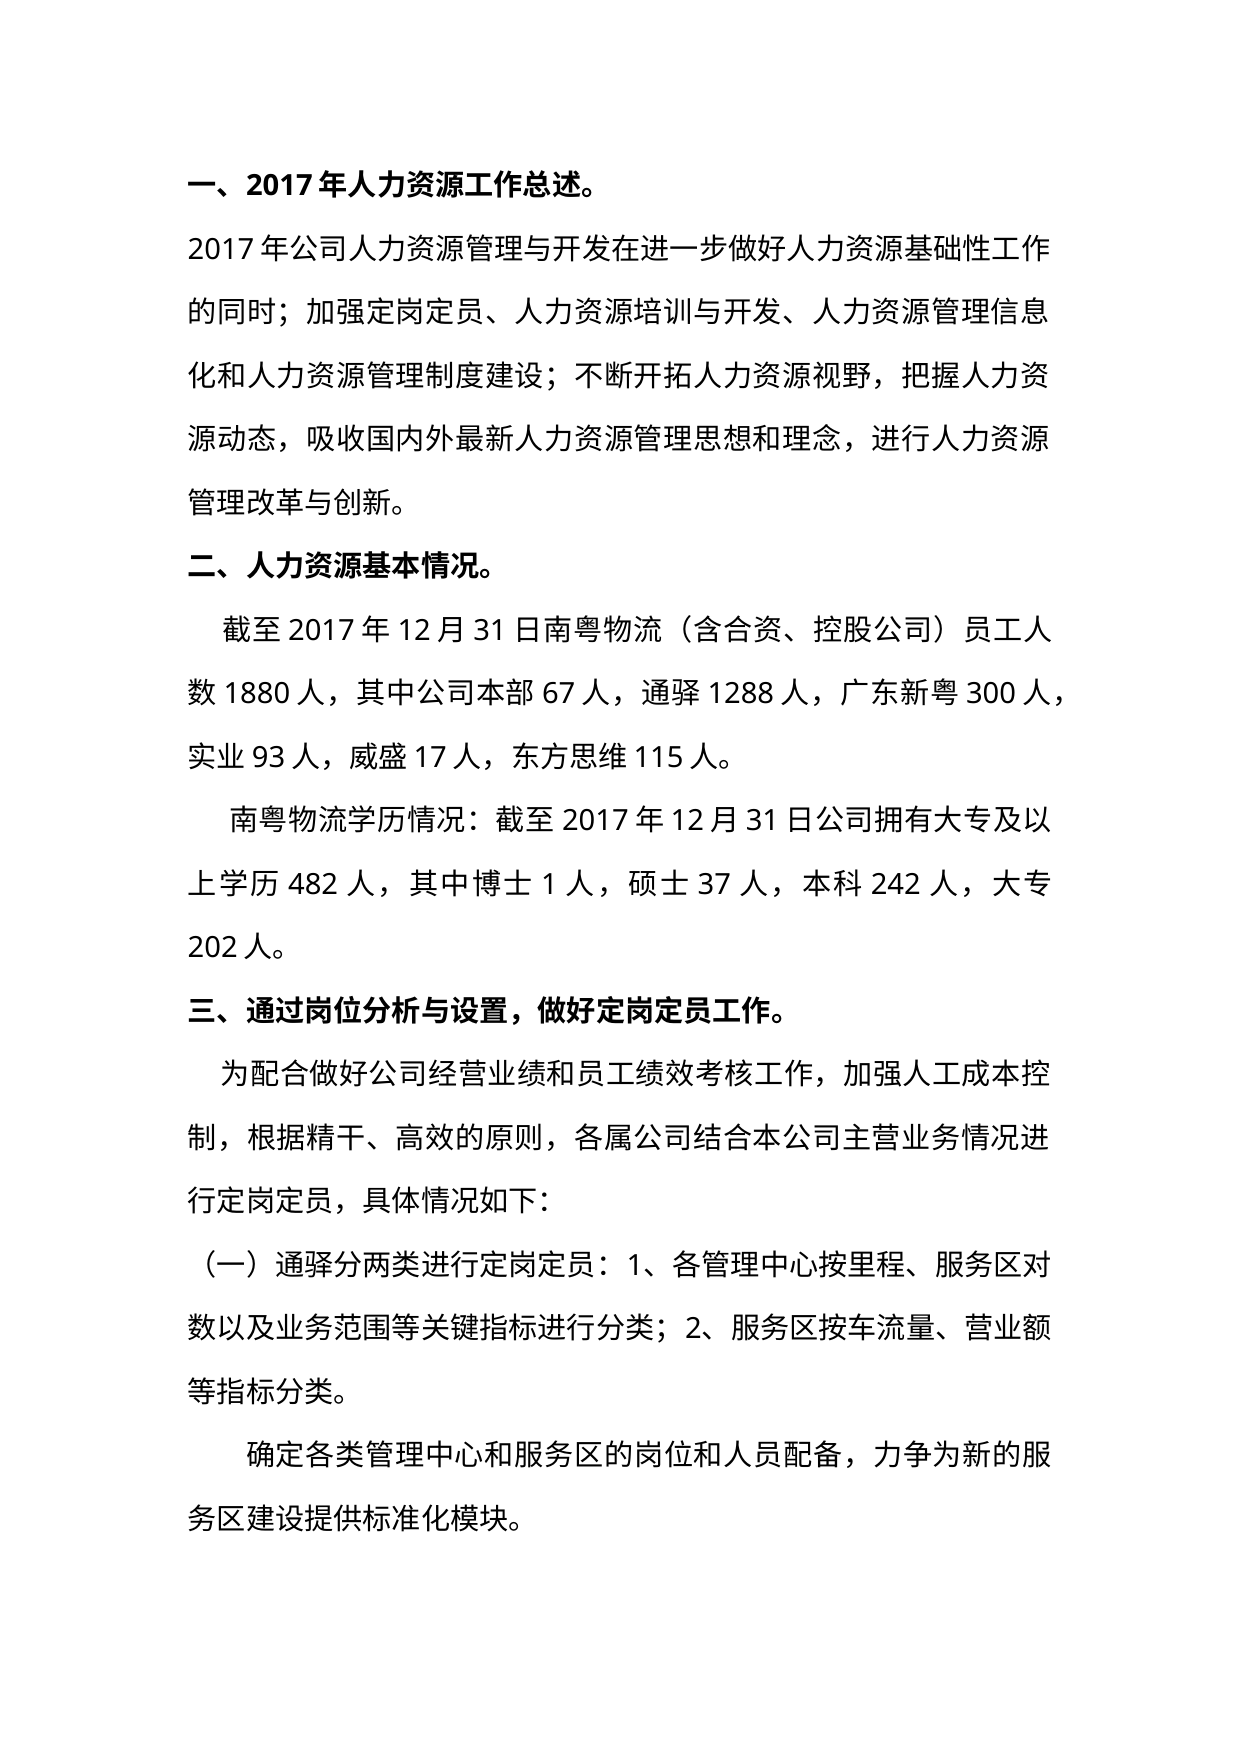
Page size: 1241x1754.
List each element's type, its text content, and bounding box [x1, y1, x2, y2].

text 为配合做好公司经营业绩和员工绩效考核工作，加强人工成本控制，根据精干、高效的原则，各属公司结合本公司主营业务情况进行定岗定员，具体情况如下： [187, 1051, 1053, 1220]
text （一）通驿分两类进行定岗定员：1、各管理中心按里程、服务区对数以及业务范围等关键指标进行分类；2、服务区按车流量、营业额等指标分类。 [187, 1241, 1053, 1411]
text 南粤物流学历情况：截至2017年12月31日公司拥有大专及以上学历482人，其中博士1人，硕士37人，本科242人，大专202人。 [187, 797, 1053, 966]
text 2017年公司人力资源管理与开发在进一步做好人力资源基础性工作的同时；加强定岗定员、人力资源培训与开发、人力资源管理信息化和人力资源管理制度建设；不断开拓人力资源视野，把握人力资源动态，吸收国内外最新人力资源管理思想和理念，进行人力资源管理改革与创新。 [187, 226, 1053, 522]
text 三、通过岗位分析与设置，做好定岗定员工作。 [187, 987, 1053, 1030]
text 截至2017年12月31日南粤物流（含合资、控股公司）员工人数1880人，其中公司本部67人，通驿1288人，广东新粤300人，实业93人，威盛17人，东方思维115人。 [187, 606, 1053, 776]
text 二、人力资源基本情况。 [187, 543, 1053, 585]
text 一、2017年人力资源工作总述。 [187, 162, 1053, 204]
text 确定各类管理中心和服务区的岗位和人员配备，力争为新的服务区建设提供标准化模块。 [187, 1432, 1053, 1537]
